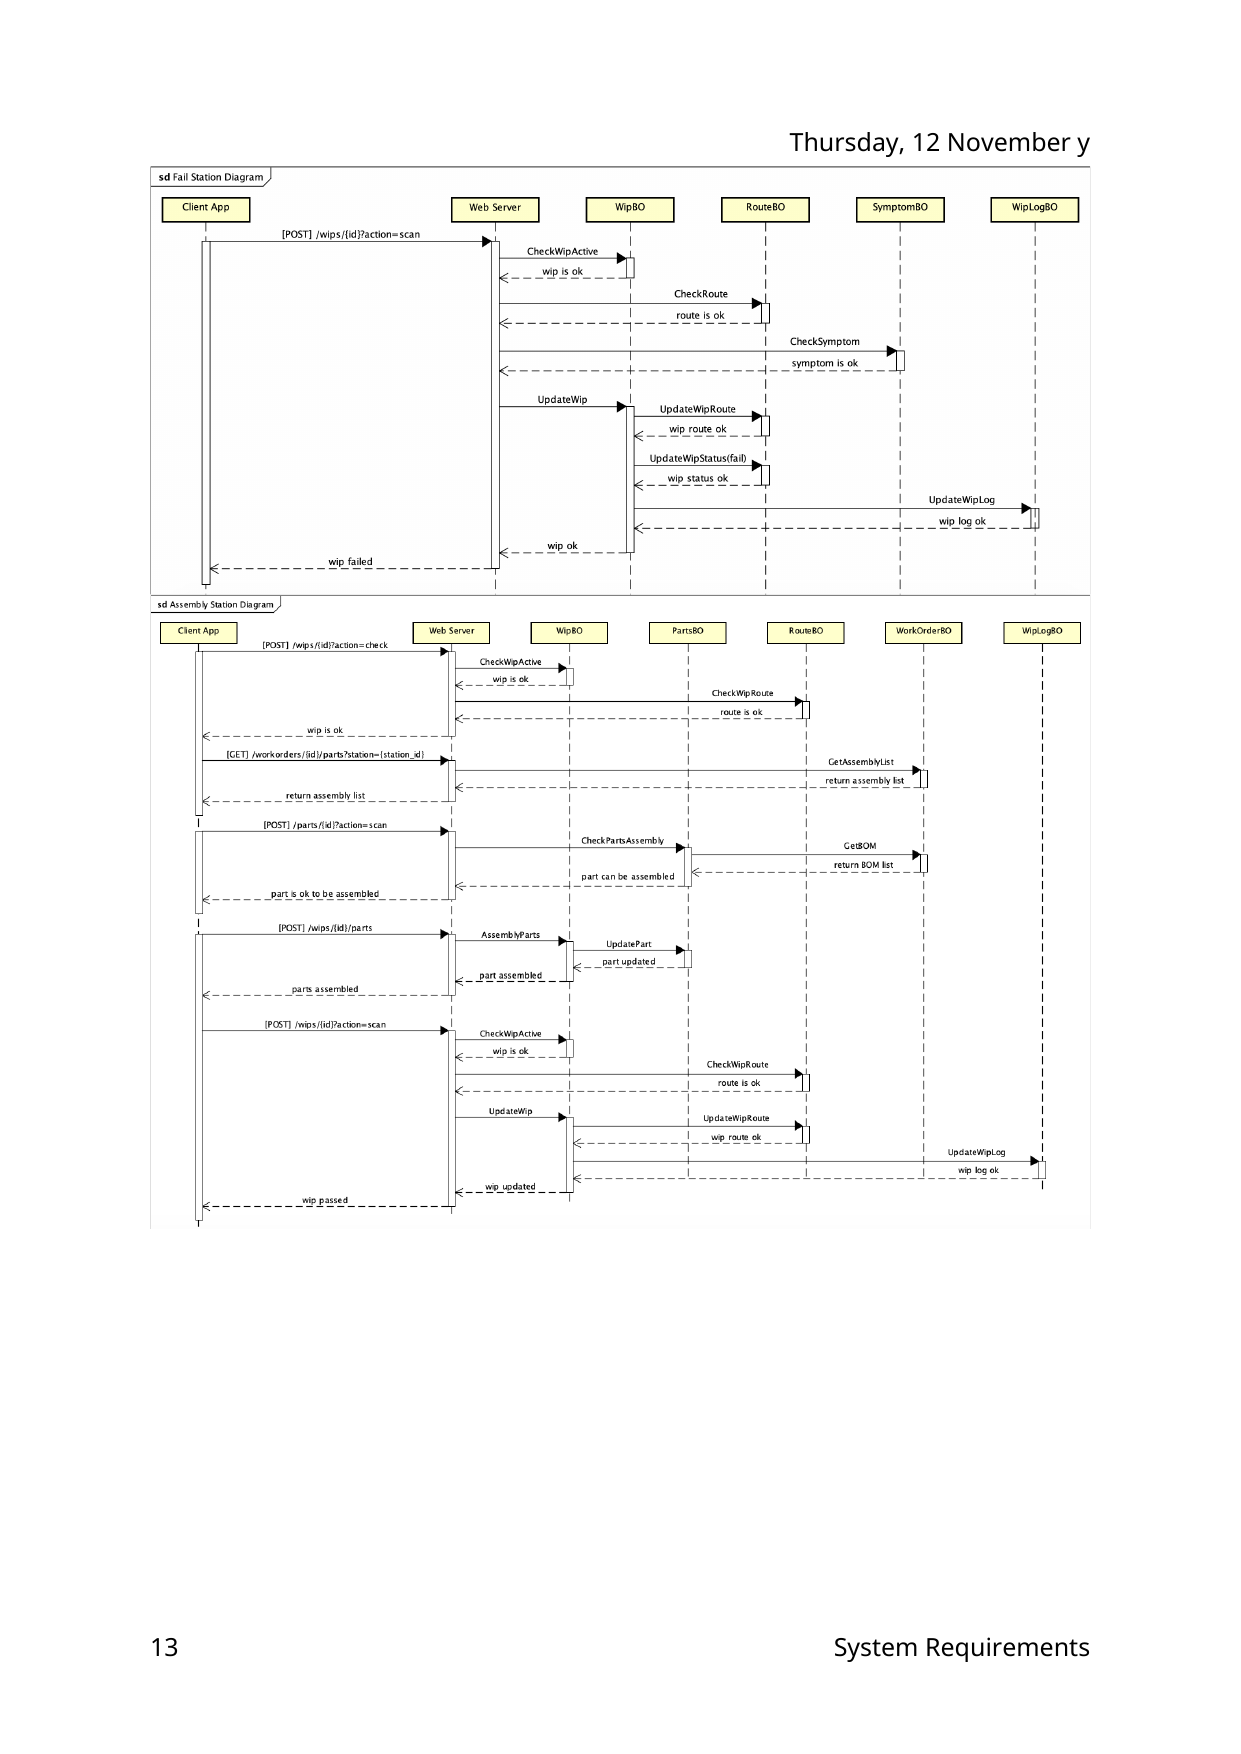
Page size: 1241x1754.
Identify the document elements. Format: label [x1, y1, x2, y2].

picture [150, 166, 1091, 1229]
